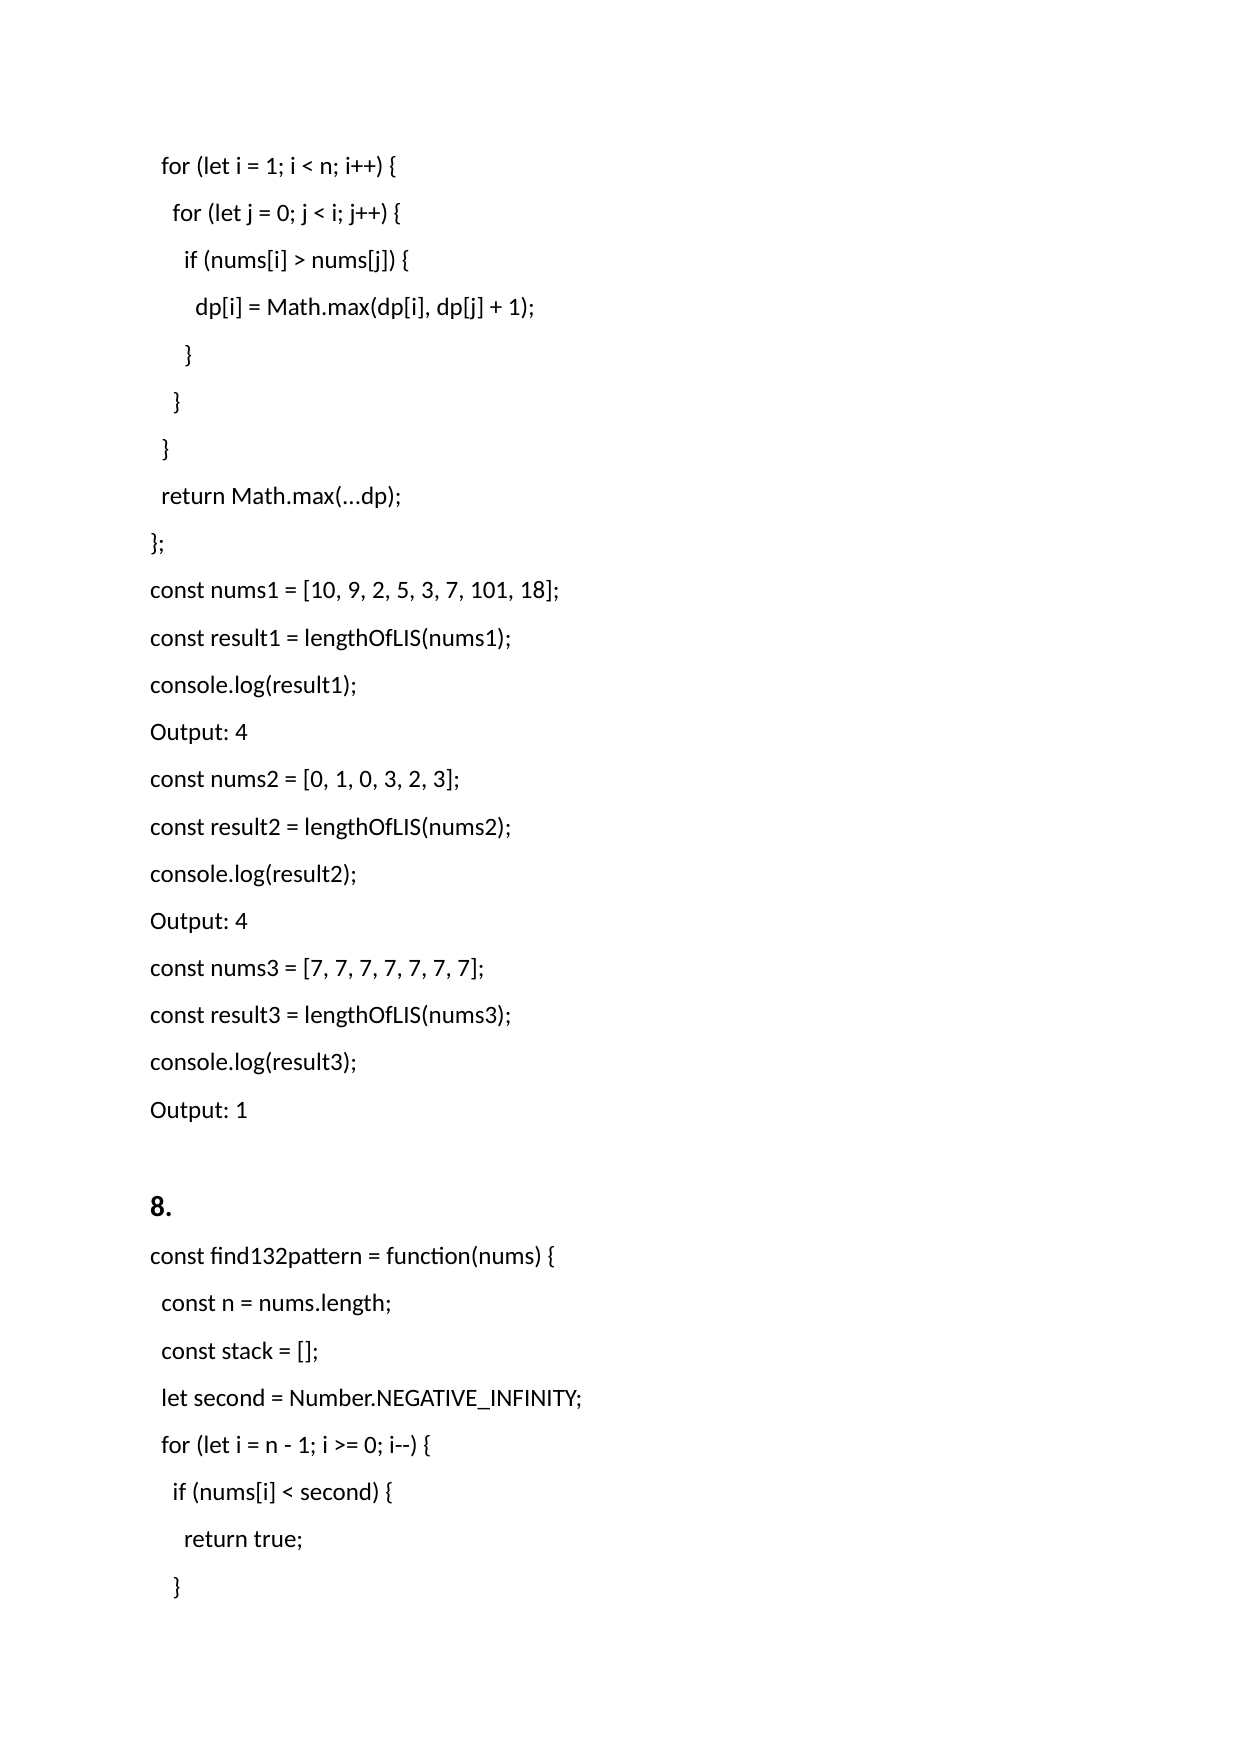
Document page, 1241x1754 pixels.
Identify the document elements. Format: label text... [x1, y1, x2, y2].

text const nums1 = [10, 9, 2, 5, 3, 7, 101, 18]; [150, 575, 1090, 605]
text const stack = []; [150, 1335, 1090, 1365]
text Output: 1 [150, 1094, 1090, 1124]
text Output: 4 [150, 905, 1090, 936]
text const result2 = lengthOfLIS(nums2); [150, 811, 1090, 841]
text const n = nums.length; [150, 1288, 1090, 1318]
text const result1 = lengthOfLIS(nums1); [150, 622, 1090, 652]
text 8. [150, 1188, 1090, 1224]
text const find132pattern = function(nums) { [150, 1240, 1090, 1271]
text const nums2 = [0, 1, 0, 3, 2, 3]; [150, 763, 1090, 794]
text let second = Number.NEGATIVE_INFINITY; [150, 1382, 1090, 1412]
text Output: 4 [150, 716, 1090, 747]
text dp[i] = Math.max(dp[i], dp[j] + 1); [150, 292, 1090, 322]
text console.log(result2); [150, 858, 1090, 888]
text const result3 = lengthOfLIS(nums3); [150, 999, 1090, 1030]
text console.log(result3); [150, 1047, 1090, 1077]
text for (let i = n - 1; i >= 0; i--) { [150, 1429, 1090, 1460]
text return Math.max(...dp); [150, 480, 1090, 511]
text if (nums[i] > nums[j]) { [150, 244, 1090, 275]
text console.log(result1); [150, 669, 1090, 699]
text if (nums[i] < second) { [150, 1476, 1090, 1507]
text }; [150, 527, 1090, 558]
text } [150, 1571, 1090, 1601]
text for (let i = 1; i < n; i++) { [150, 150, 1090, 181]
text } [150, 339, 1090, 369]
text } [150, 433, 1090, 464]
text const nums3 = [7, 7, 7, 7, 7, 7, 7]; [150, 952, 1090, 983]
text for (let j = 0; j < i; j++) { [150, 197, 1090, 228]
text return true; [150, 1523, 1090, 1554]
text } [150, 386, 1090, 416]
